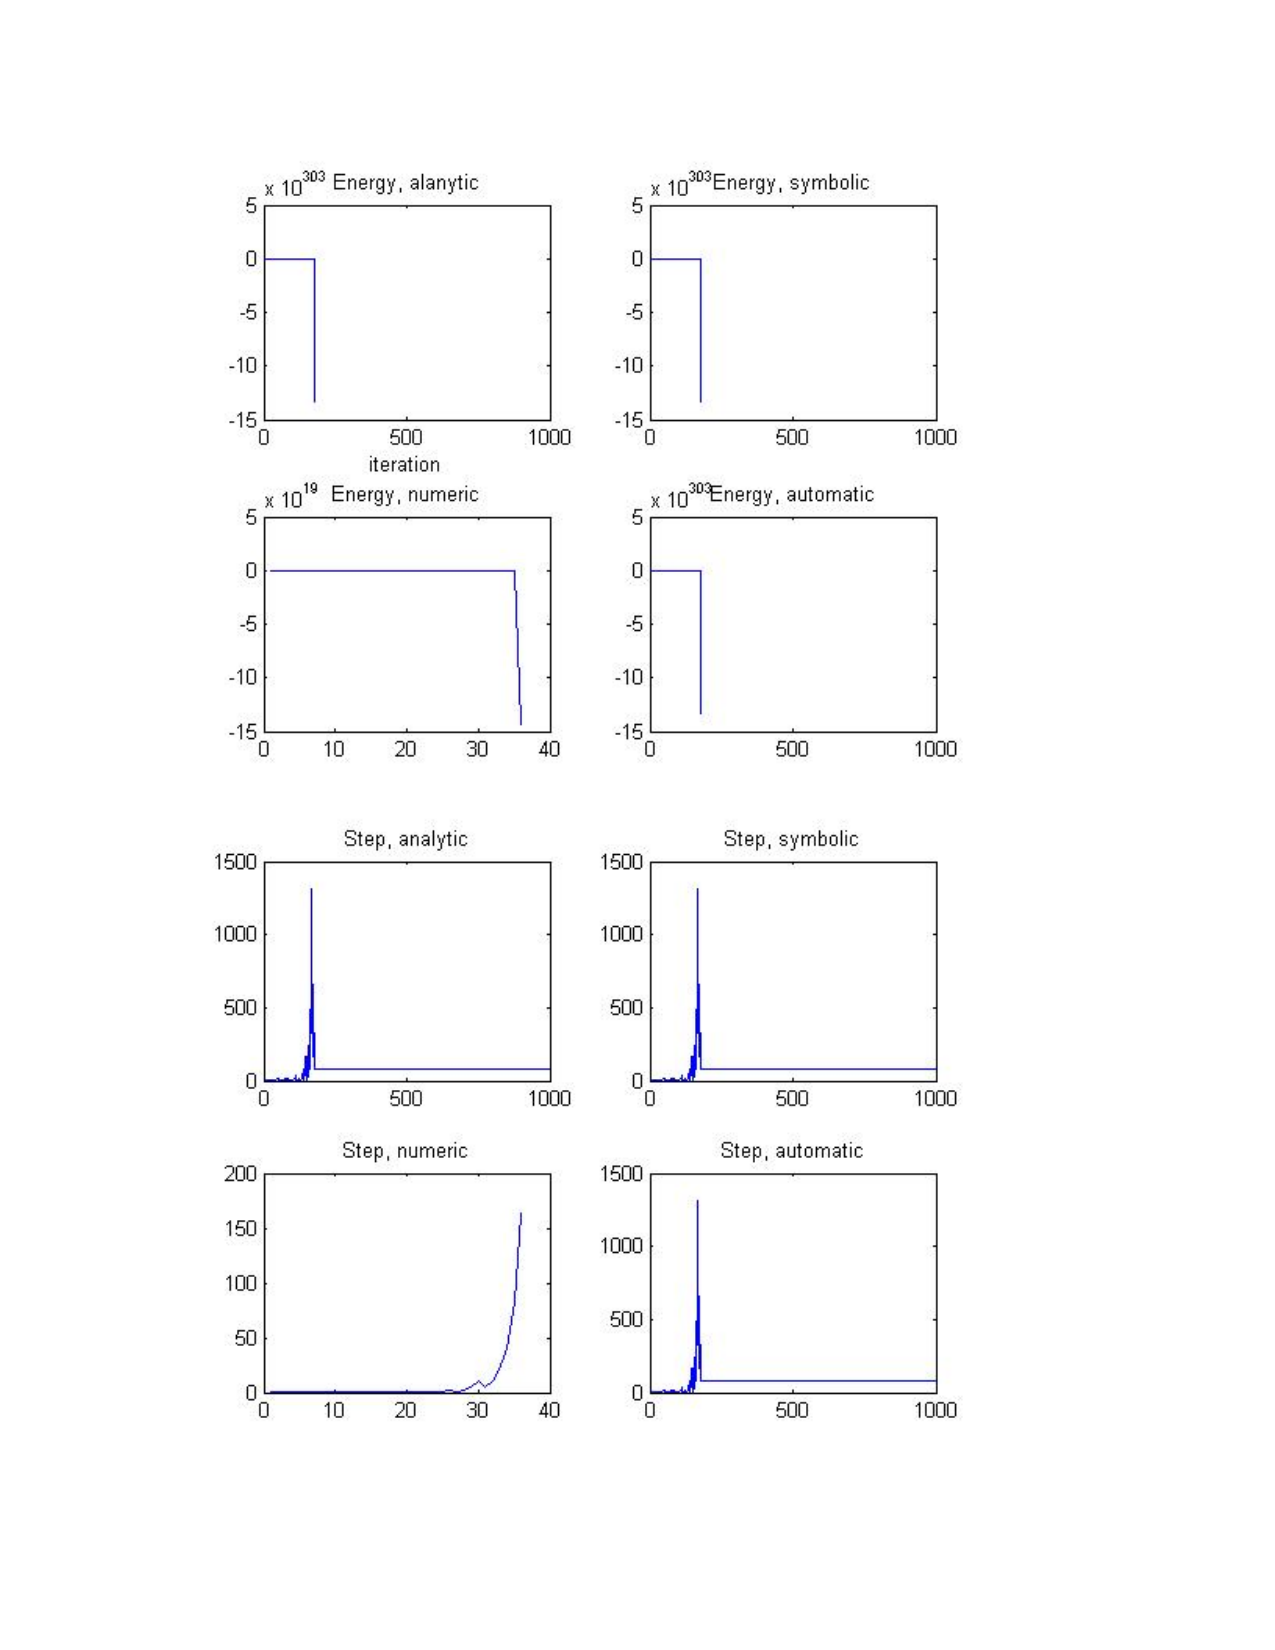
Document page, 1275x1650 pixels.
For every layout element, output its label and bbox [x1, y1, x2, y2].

picture [150, 150, 1027, 1465]
